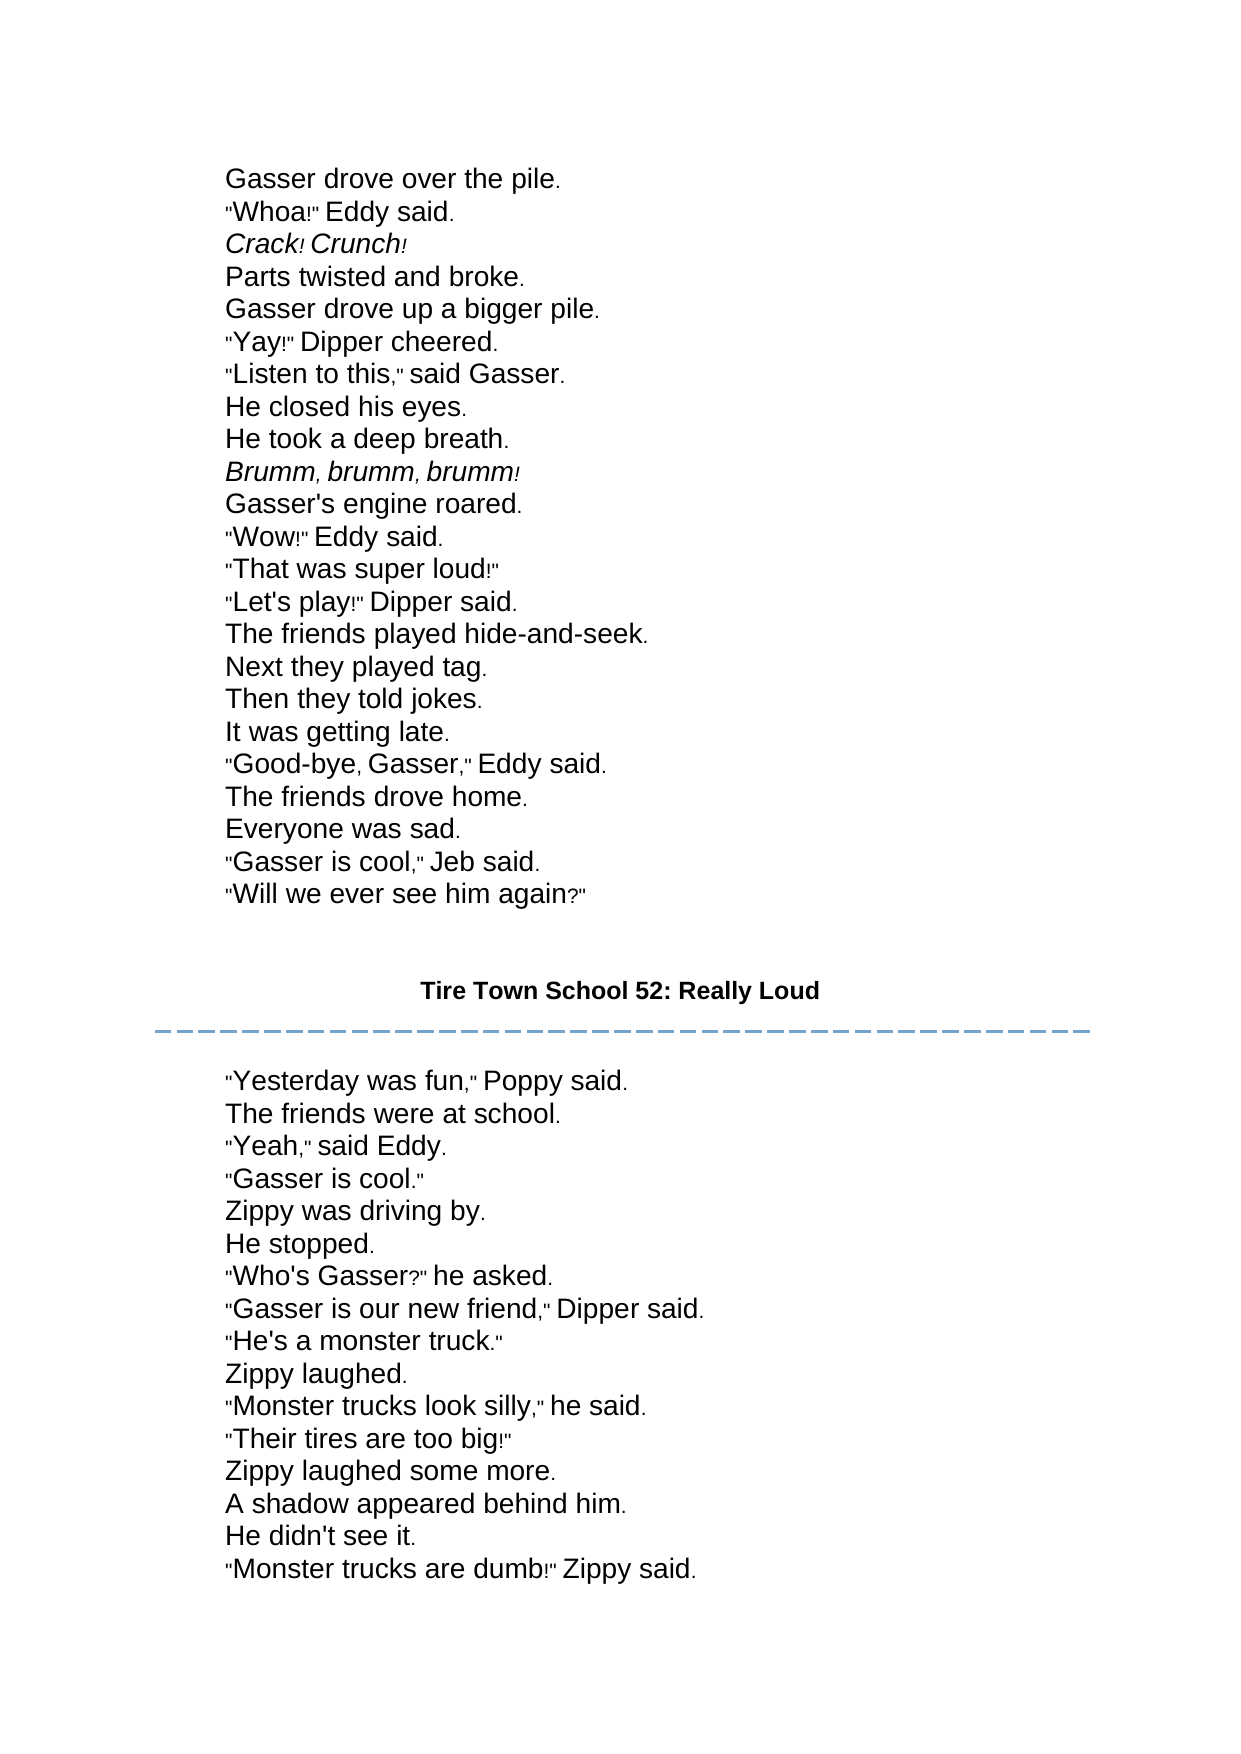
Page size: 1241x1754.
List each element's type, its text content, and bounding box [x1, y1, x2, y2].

text "Gasser is cool." [225, 1162, 1090, 1194]
text He took a deep breath. [225, 422, 1090, 454]
text "Yay!" Dipper cheered. [225, 324, 1090, 357]
text He stopped. [225, 1227, 1090, 1259]
text "Listen to this," said Gasser. [225, 357, 1090, 389]
text "Good-bye, Gasser," Eddy said. [225, 747, 1090, 779]
text He closed his eyes. [225, 389, 1090, 422]
text Zippy laughed. [225, 1357, 1090, 1389]
text "Will we ever see him again?" [225, 877, 1090, 909]
text "Gasser is our new friend," Dipper said. [225, 1292, 1090, 1324]
text It was getting late. [225, 714, 1090, 747]
text The friends drove home. [225, 779, 1090, 812]
text Next they played tag. [225, 649, 1090, 682]
text Brumm, brumm, brumm! [225, 454, 1090, 487]
text Gasser's engine roared. [225, 487, 1090, 519]
text Everyone was sad. [225, 812, 1090, 844]
text "Let's play!" Dipper said. [225, 584, 1090, 617]
text Tire Town School 52: Really Loud [150, 974, 1090, 1033]
text Parts twisted and broke. [225, 259, 1090, 292]
text "Their tires are too big!" [225, 1422, 1090, 1454]
text Gasser drove over the pile. [225, 162, 1090, 194]
text "Wow!" Eddy said. [225, 519, 1090, 552]
text "Yeah," said Eddy. [225, 1129, 1090, 1162]
text "Gasser is cool," Jeb said. [225, 844, 1090, 877]
text The friends played hide-and-seek. [225, 617, 1090, 649]
text He didn't see it. [225, 1519, 1090, 1552]
text Zippy was driving by. [225, 1194, 1090, 1227]
text "Whoa!" Eddy said. [225, 194, 1090, 227]
text Crack! Crunch! [225, 227, 1090, 259]
text Then they told jokes. [225, 682, 1090, 714]
text "Who's Gasser?" he asked. [225, 1259, 1090, 1292]
text "Yesterday was fun," Poppy said. [225, 1064, 1090, 1097]
text Gasser drove up a bigger pile. [225, 292, 1090, 324]
text Zippy laughed some more. [225, 1454, 1090, 1487]
text "Monster trucks look silly," he said. [225, 1389, 1090, 1422]
text "Monster trucks are dumb!" Zippy said. [225, 1552, 1090, 1584]
text "That was super loud!" [225, 552, 1090, 584]
text "He's a monster truck." [225, 1324, 1090, 1357]
text A shadow appeared behind him. [225, 1487, 1090, 1519]
text The friends were at school. [225, 1097, 1090, 1129]
